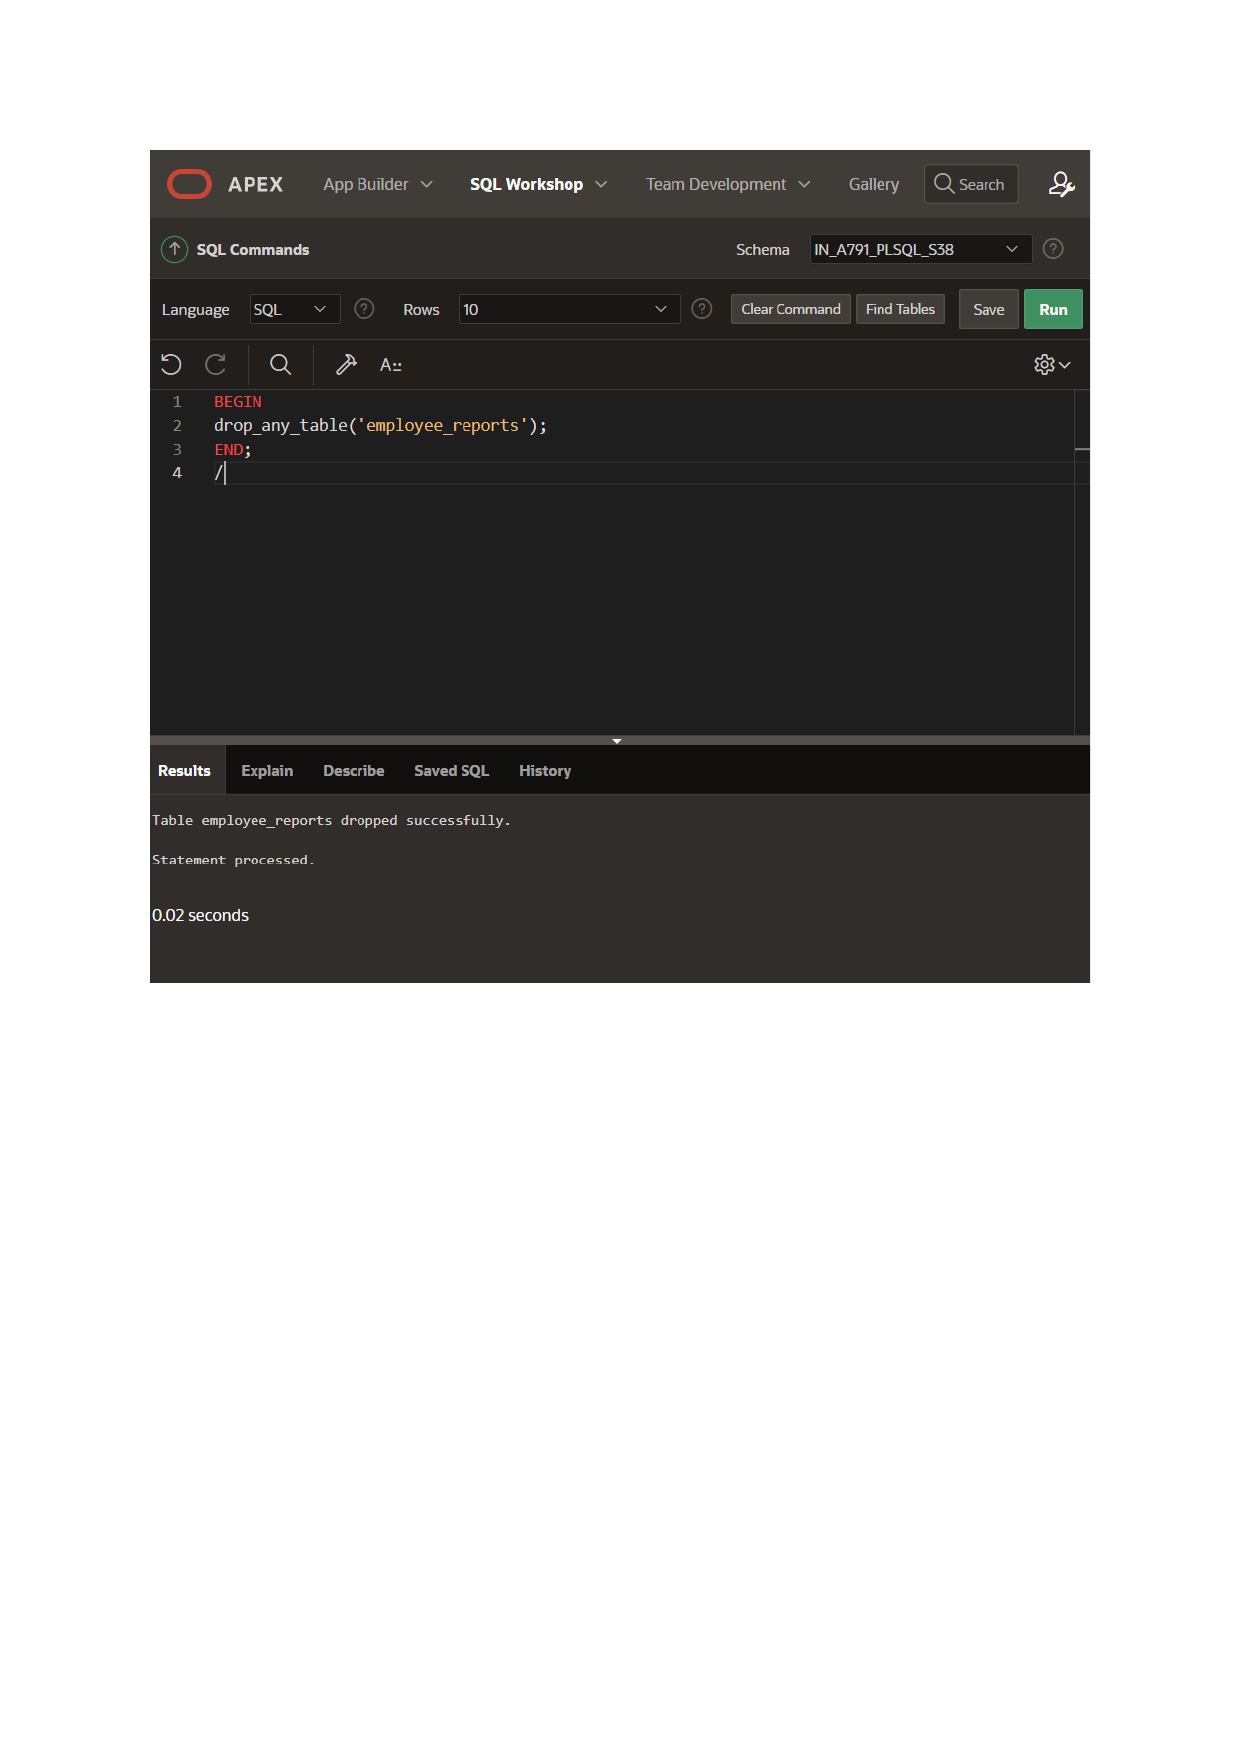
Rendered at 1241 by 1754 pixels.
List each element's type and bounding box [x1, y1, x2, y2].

picture [150, 150, 1091, 983]
